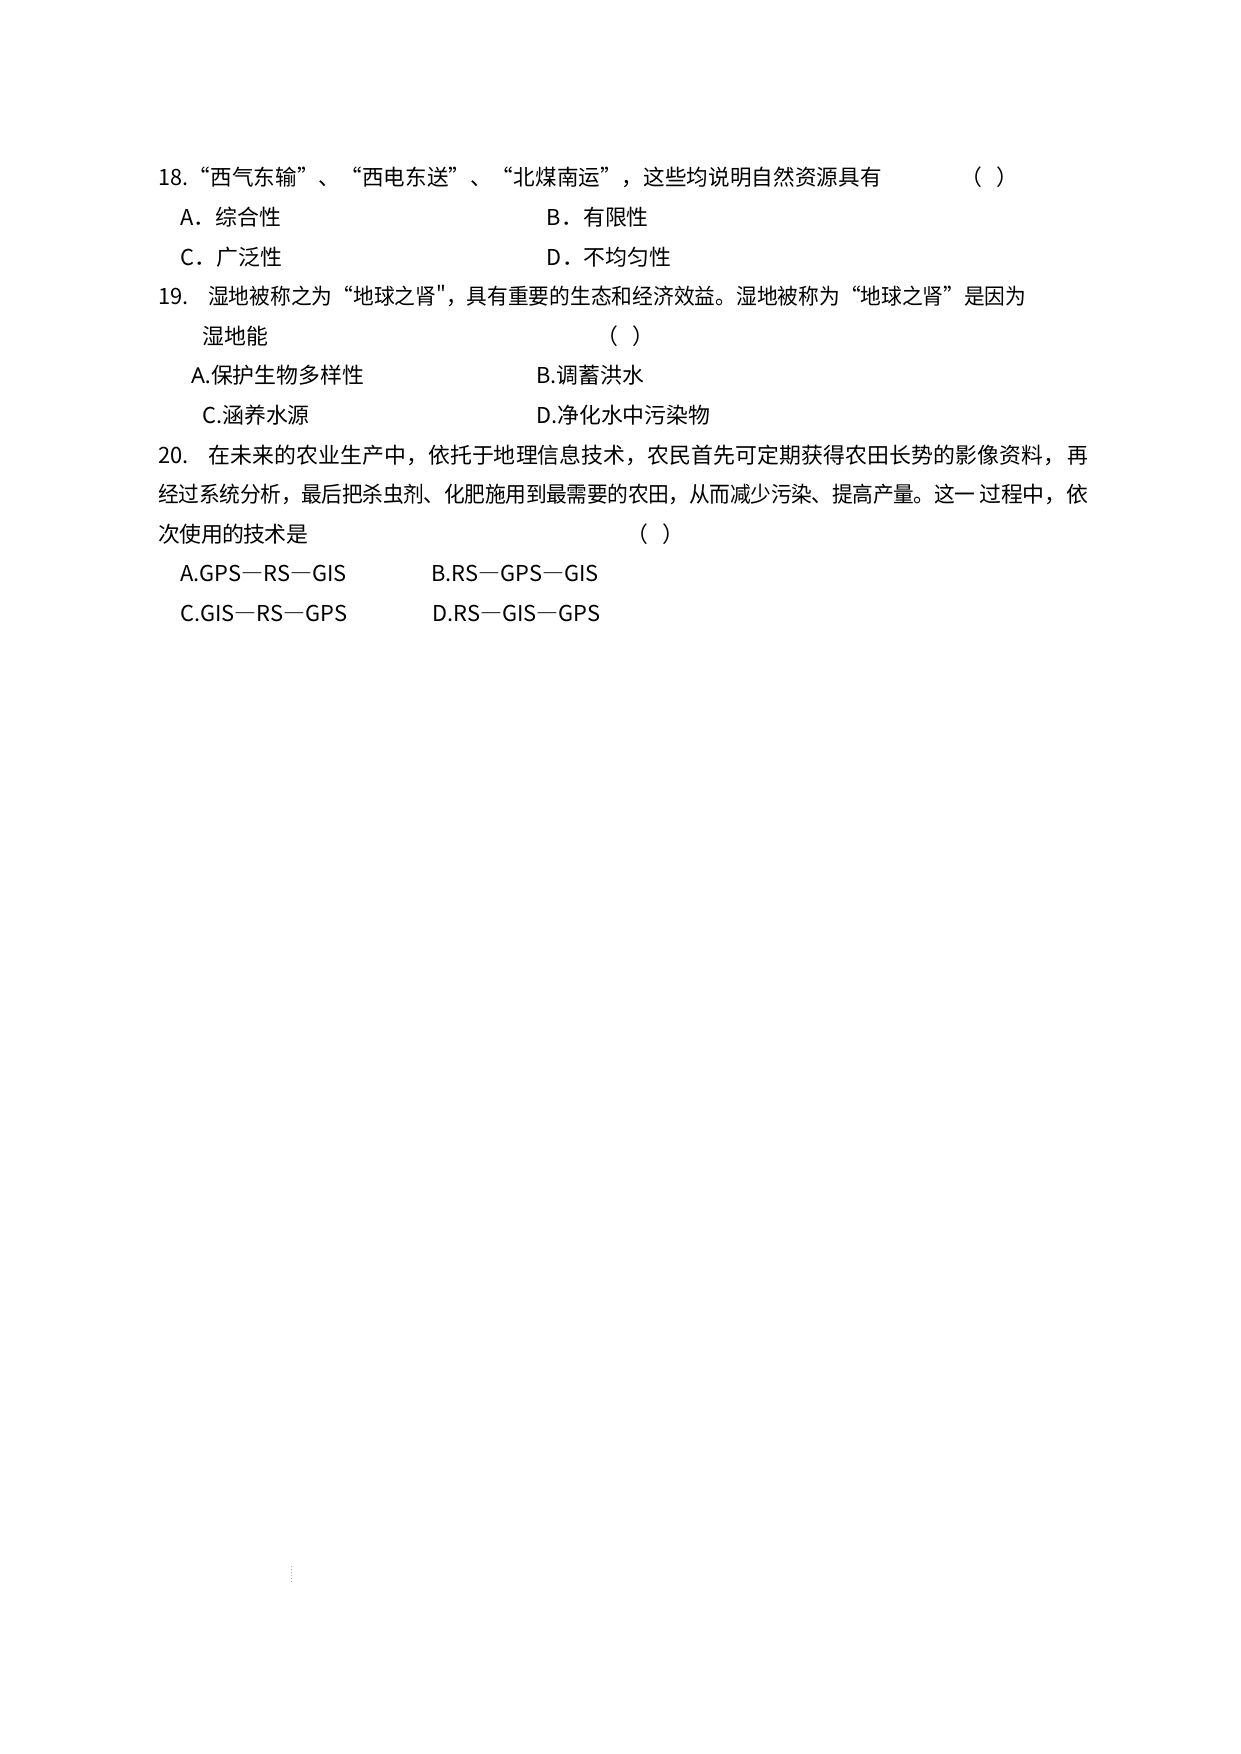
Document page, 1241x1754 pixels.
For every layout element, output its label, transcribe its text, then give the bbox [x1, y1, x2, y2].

list A.保护生物多样性 B.调蓄洪水 [125, 358, 1088, 390]
text C.涵养水源 D.净化水中污染物 [158, 398, 1088, 430]
list 湿地被称之为“地球之肾"，具有重要的生态和经济效益。湿地被称为“地球之肾”是因为 [158, 279, 1088, 311]
text 18.“西气东输”、“西电东送”、“北煤南运”，这些均说明自然资源具有 （ ） [158, 160, 1088, 192]
text A．综合性 B．有限性 [158, 200, 1088, 232]
text C．广泛性 D．不均匀性 [158, 239, 1088, 271]
text C.GIS—RS—GPS D.RS—GIS—GPS [158, 596, 1088, 628]
list 在未来的农业生产中，依托于地理信息技术，农民首先可定期获得农田长势的影像资料，再 经过系统分析，最后把杀虫剂、化肥施用到最需要的农田，从而减少污染、提高产量。这一过程中，依次使用的技术是 （ ） [158, 438, 1088, 548]
text A.GPS—RS—GIS B.RS—GPS—GIS [158, 556, 1088, 588]
list 湿地能 （ ） [158, 319, 1088, 350]
